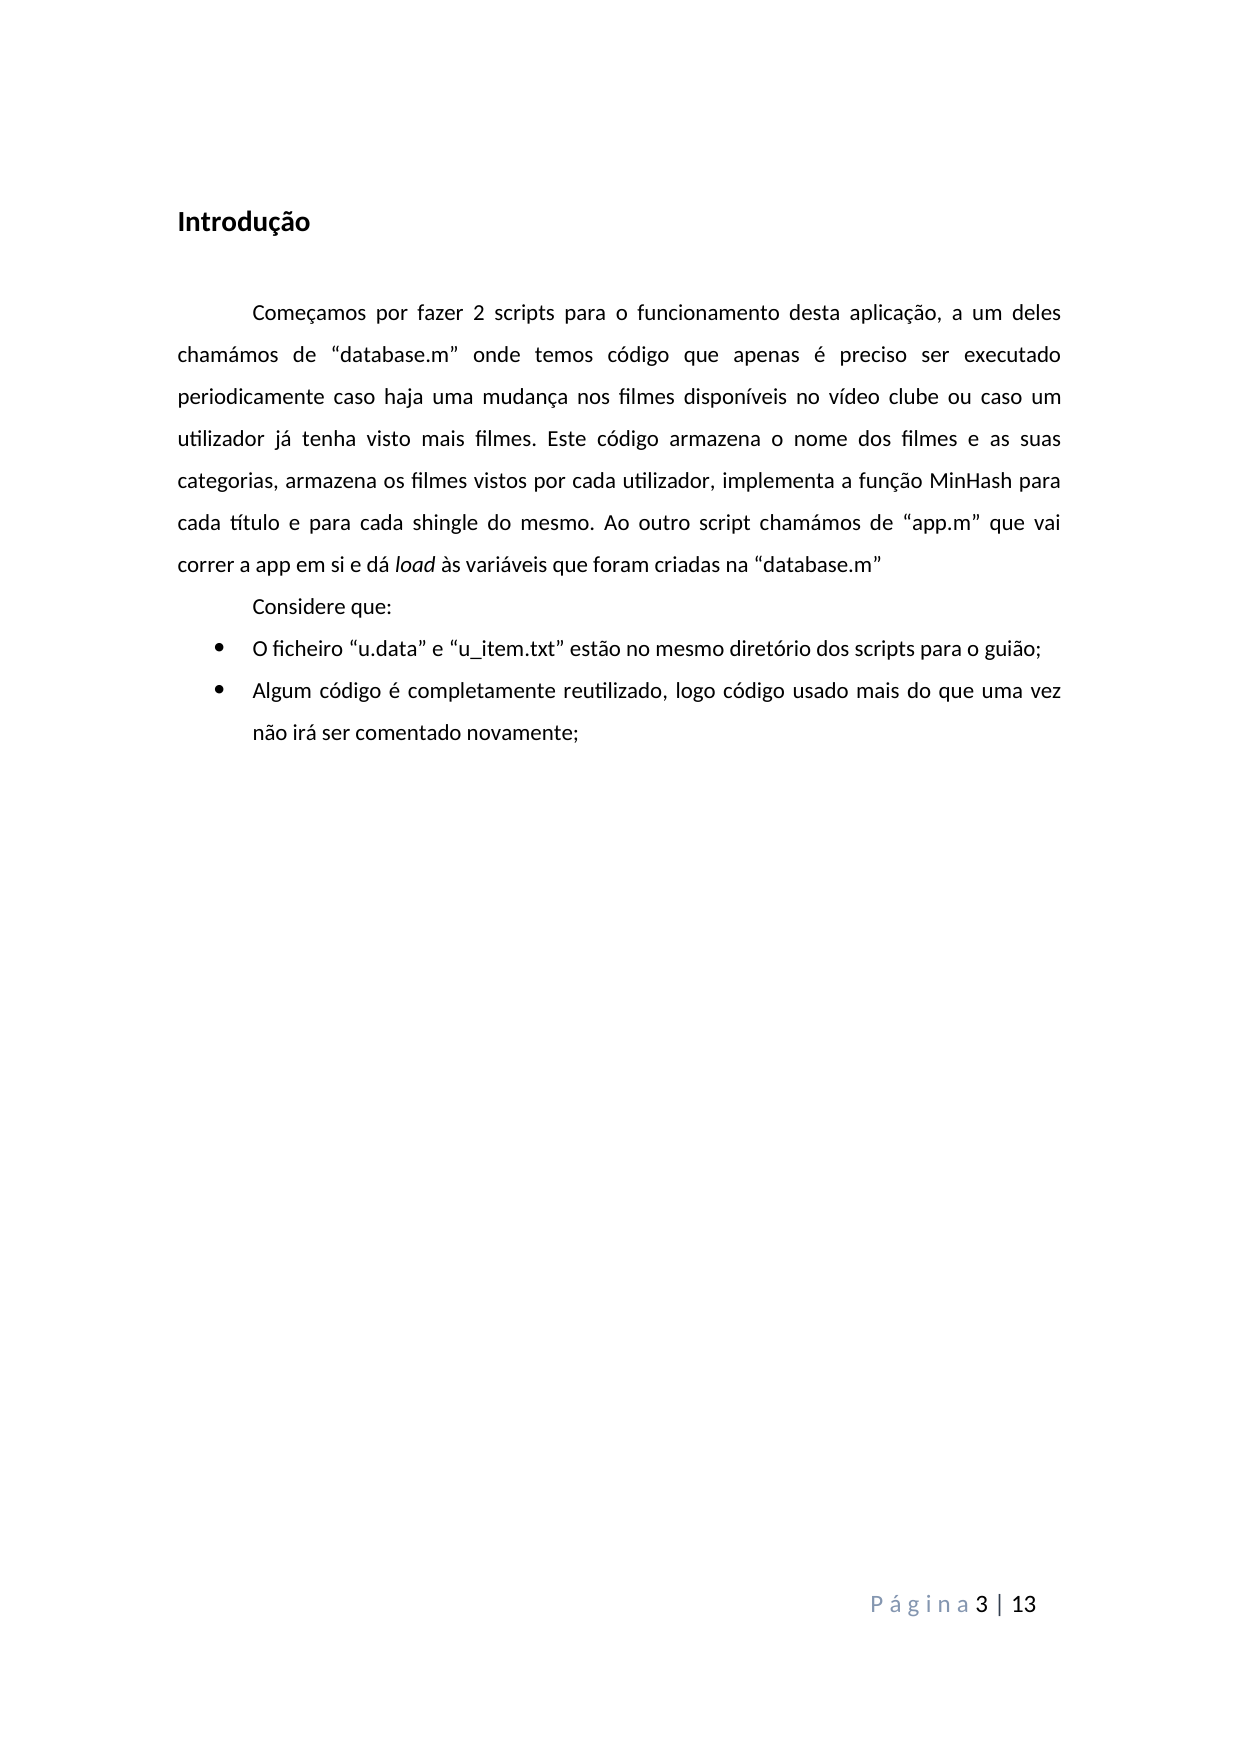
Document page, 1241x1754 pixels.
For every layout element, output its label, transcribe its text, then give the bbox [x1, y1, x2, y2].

list O ficheiro “u.data” e “u_item.txt” estão no mesmo diretório dos scripts para o guião; [215, 634, 1063, 662]
subtitle Introdução [177, 203, 1063, 238]
list Algum código é completamente reutilizado, logo código usado mais do que uma vez não irá ser comentado novamente; [215, 676, 1063, 746]
text Começamos por fazer 2 scripts para o funcionamento desta aplicação, a um deles chamámos de “database.m” onde temos código que apenas é preciso ser executado periodicamente caso haja uma mudança nos filmes disponíveis no vídeo clube ou caso um utilizador já tenha visto mais filmes. Este código armazena o nome dos filmes e as suas categorias, armazena os filmes vistos por cada utilizador, implementa a função MinHash para cada título e para cada shingle do mesmo. Ao outro script chamámos de “app.m” que vai correr a app em si e dá load às variáveis que foram criadas na “database.m” [177, 298, 1063, 578]
text Considere que: [177, 592, 1063, 620]
